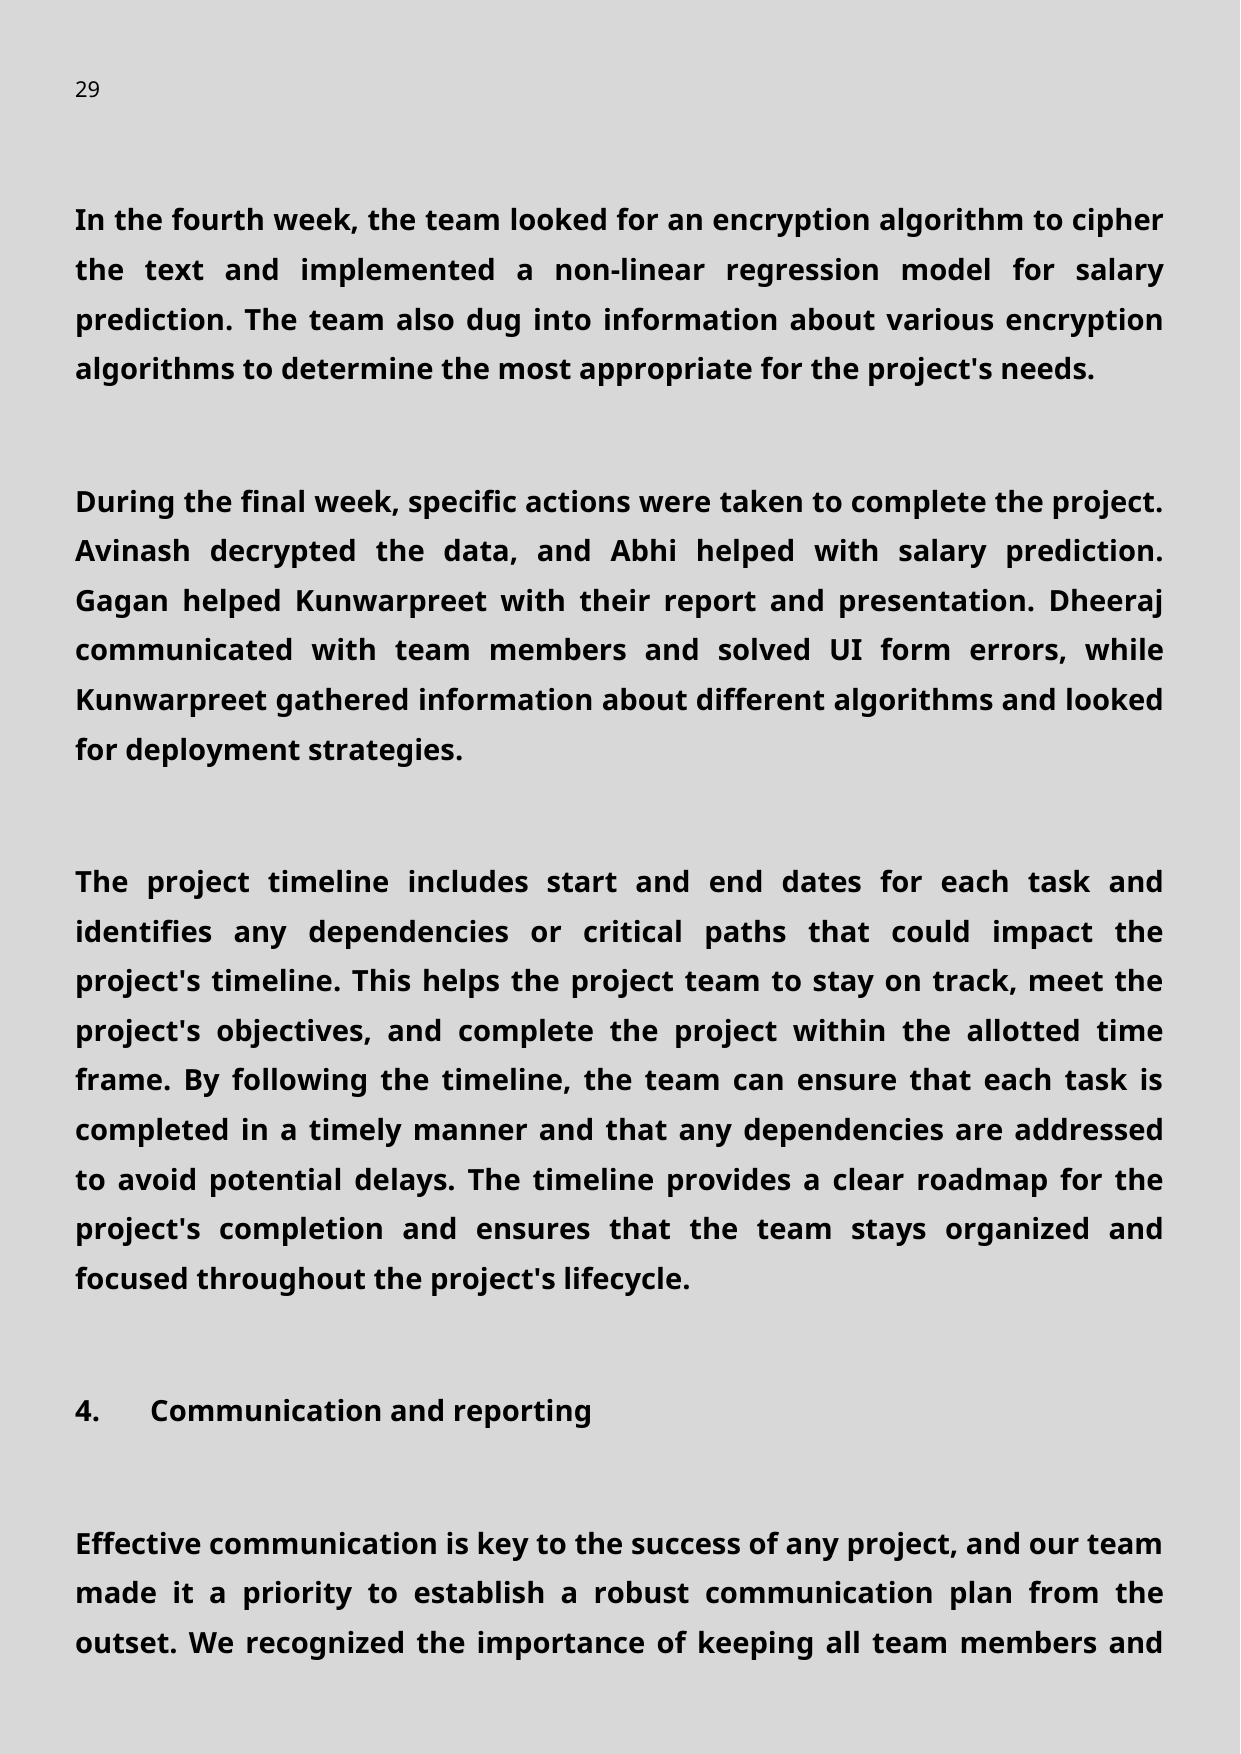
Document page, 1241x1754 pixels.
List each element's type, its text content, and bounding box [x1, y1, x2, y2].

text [75, 1523, 1165, 1662]
text The project timeline includes start and end dates for each task and identifies any dependencies or critical paths that could impact the project's timeline. This helps the project team to stay on track, meet the project's objectives, and complete the project within the allotted time frame. By following the timeline, the team can ensure that each task is completed in a timely manner and that any dependencies are addressed to avoid potential delays. The timeline provides a clear roadmap for the project's completion and ensures that the team stays organized and focused throughout the project's lifecycle. [75, 861, 1165, 1298]
text During the final week, specific actions were taken to complete the project. Avinash decrypted the data, and Abhi helped with salary prediction. Gagan helped Kunwarpreet with their report and presentation. Dheeraj communicated with team members and solved UI form errors, while Kunwarpreet gathered information about different algorithms and looked for deployment strategies. [75, 481, 1165, 768]
text 4. Communication and reporting [75, 1390, 1165, 1430]
text In the fourth week, the team looked for an encryption algorithm to cipher the text and implemented a non-linear regression model for salary prediction. The team also dug into information about various encryption algorithms to determine the most appropriate for the project's needs. [75, 199, 1165, 388]
